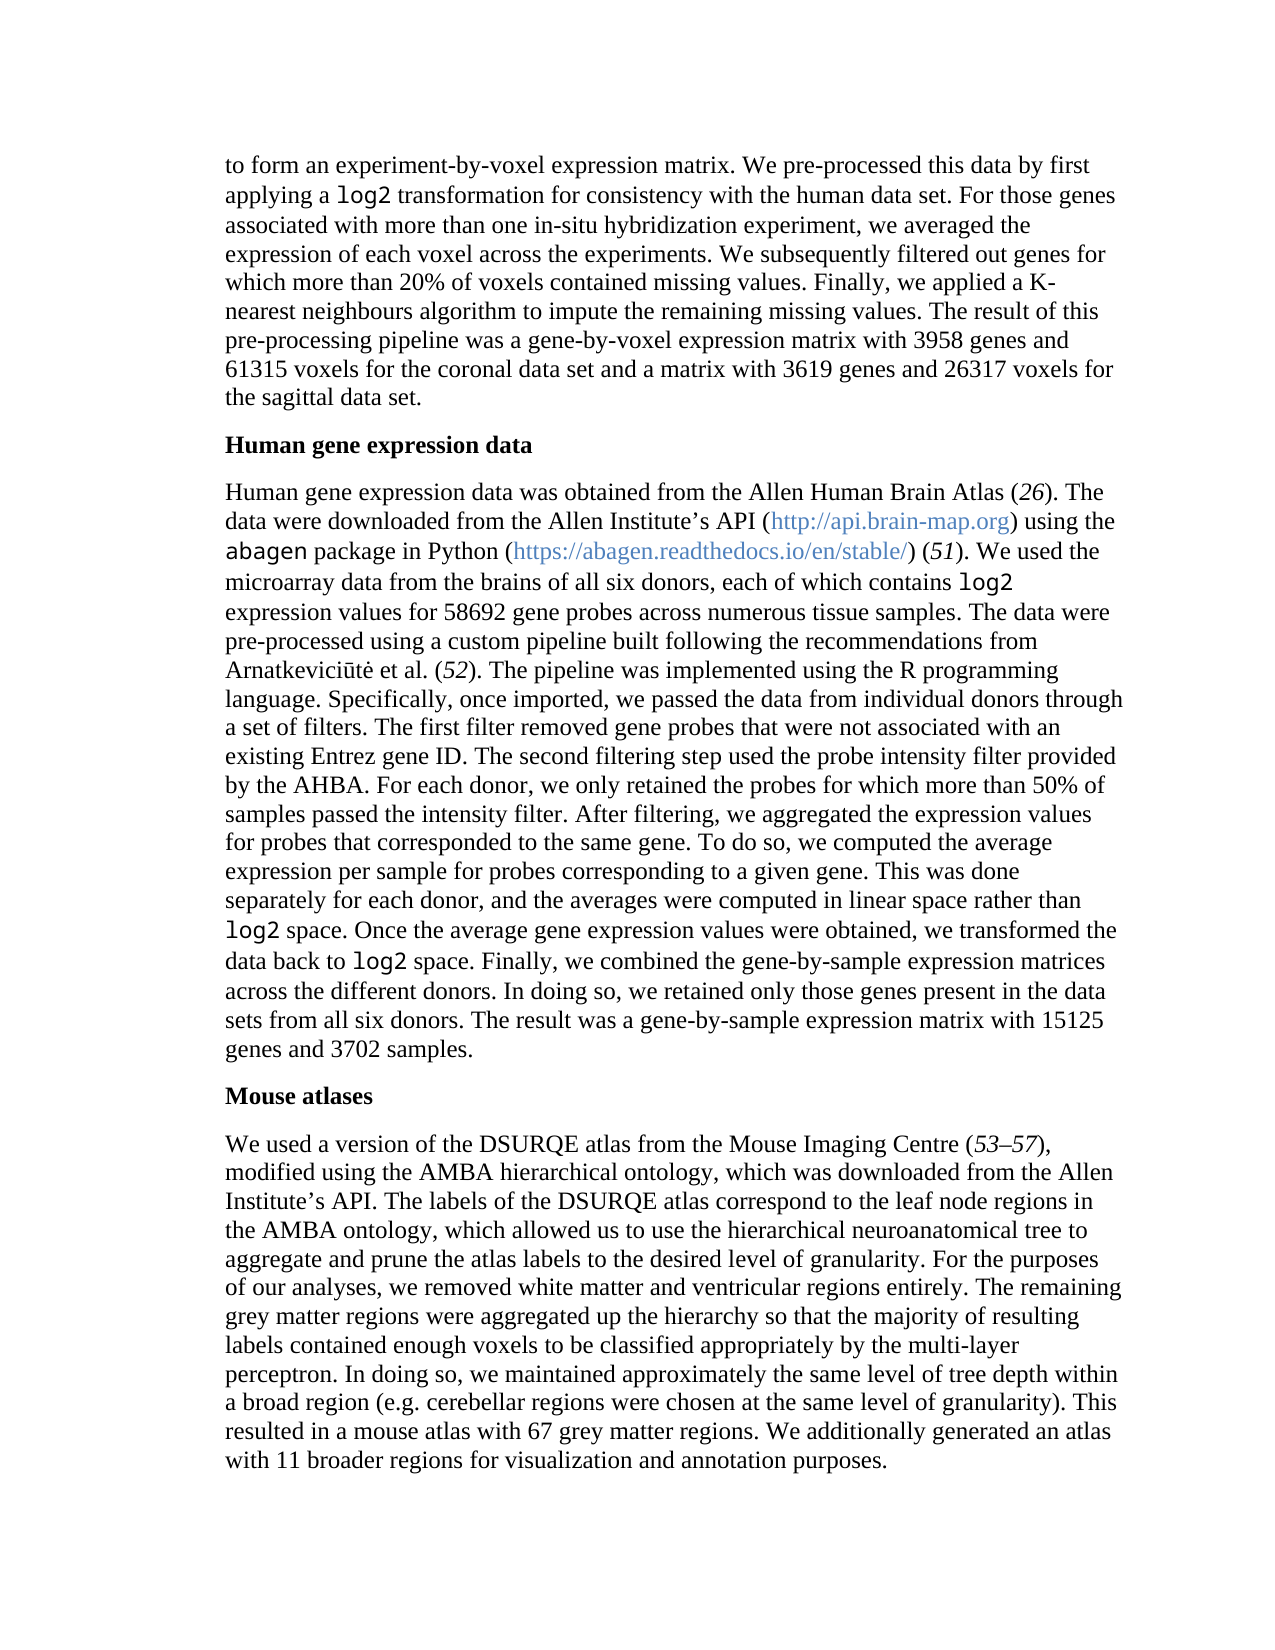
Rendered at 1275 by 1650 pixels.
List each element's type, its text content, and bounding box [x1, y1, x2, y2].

subtitle Human gene expression data [225, 430, 1125, 459]
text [225, 150, 1125, 411]
subtitle Mouse atlases [225, 1081, 1125, 1110]
text We used a version of the DSURQE atlas from the Mouse Imaging Centre (53–57), modified using the AMBA hierarchical ontology, which was downloaded from the Allen Institute’s API. The labels of the DSURQE atlas correspond to the leaf node regions in the AMBA ontology, which allowed us to use the hierarchical neuroanatomical tree to aggregate and prune the atlas labels to the desired level of granularity. For the purposes of our analyses, we removed white matter and ventricular regions entirely. The remaining grey matter regions were aggregated up the hierarchy so that the majority of resulting labels contained enough voxels to be classified appropriately by the multi-layer perceptron. In doing so, we maintained approximately the same level of tree depth within a broad region (e.g. cerebellar regions were chosen at the same level of granularity). This resulted in a mouse atlas with 67 grey matter regions. We additionally generated an atlas with 11 broader regions for visualization and annotation purposes. [225, 1129, 1125, 1474]
text Human gene expression data was obtained from the Allen Human Brain Atlas (26). The data were downloaded from the Allen Institute’s API (http://api.brain-map.org) using the abagen package in Python (https://abagen.readthedocs.io/en/stable/) (51). We used the microarray data from the brains of all six donors, each of which contains log2 expression values for 58692 gene probes across numerous tissue samples. The data were pre-processed using a custom pipeline built following the recommendations from Arnatkeviciūtė et al. (52). The pipeline was implemented using the R programming language. Specifically, once imported, we passed the data from individual donors through a set of filters. The first filter removed gene probes that were not associated with an existing Entrez gene ID. The second filtering step used the probe intensity filter provided by the AHBA. For each donor, we only retained the probes for which more than 50% of samples passed the intensity filter. After filtering, we aggregated the expression values for probes that corresponded to the same gene. To do so, we computed the average expression per sample for probes corresponding to a given gene. This was done separately for each donor, and the averages were computed in linear space rather than log2 space. Once the average gene expression values were obtained, we transformed the data back to log2 space. Finally, we combined the gene-by-sample expression matrices across the different donors. In doing so, we retained only those genes present in the data sets from all six donors. The result was a gene-by-sample expression matrix with 15125 genes and 3702 samples. [225, 477, 1125, 1062]
